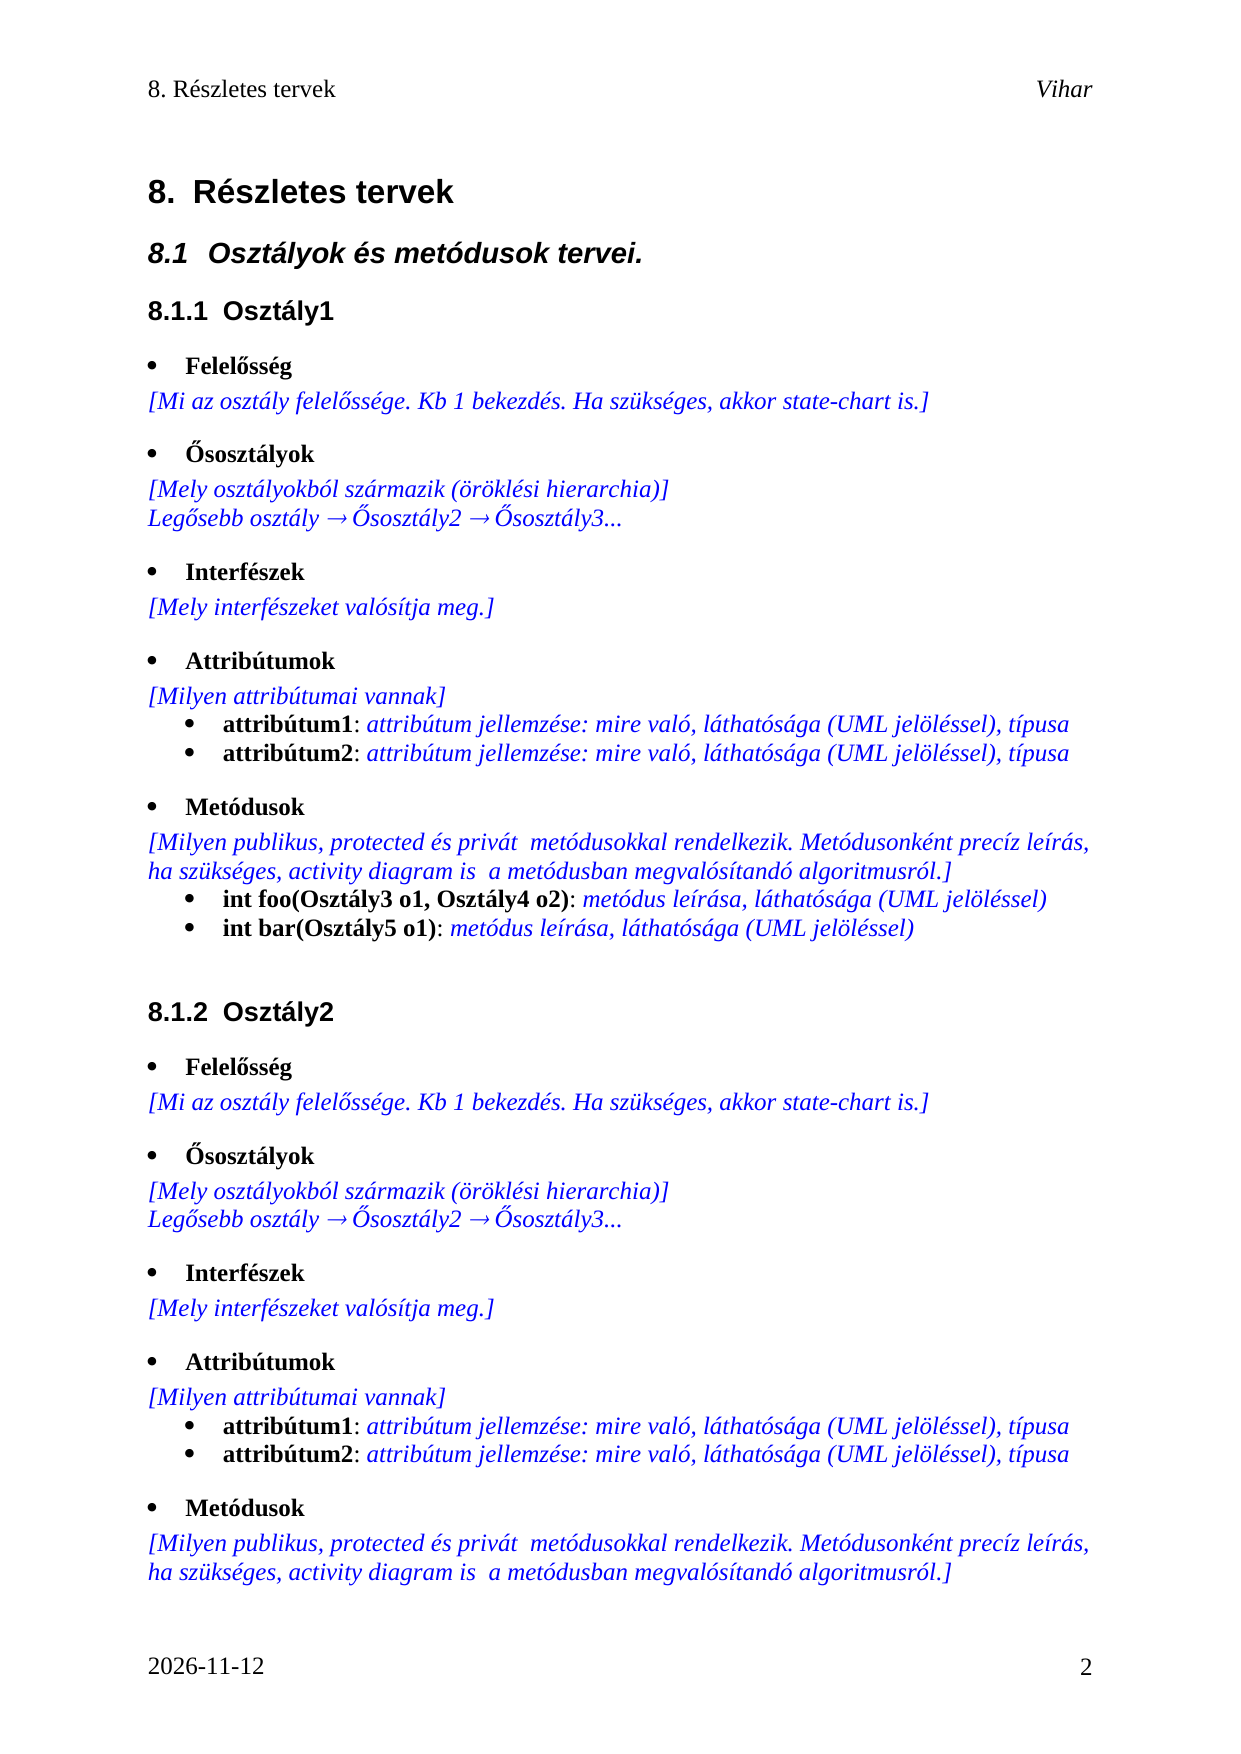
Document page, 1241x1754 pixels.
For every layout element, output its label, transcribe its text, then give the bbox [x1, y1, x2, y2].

list int foo(Osztály3 o1, Osztály4 o2): metódus leírása, láthatósága (UML jelöléssel) [185, 884, 1093, 913]
text [Mely interfészeket valósítja meg.] [148, 592, 1093, 621]
subtitle Részletes tervek [148, 173, 1093, 211]
text Legősebb osztály Ősosztály2 Ősosztály3... [148, 1204, 1093, 1233]
list attribútum1: attribútum jellemzése: mire való, láthatósága (UML jelöléssel), típusa [185, 1411, 1093, 1439]
subtitle Interfészek [148, 1258, 1093, 1287]
list attribútum2: attribútum jellemzése: mire való, láthatósága (UML jelöléssel), típusa [185, 738, 1093, 767]
subtitle Felelősség [148, 1052, 1093, 1081]
text [Milyen publikus, protected és privát metódusokkal rendelkezik. Metódusonként precíz leírás, ha szükséges, activity diagram is a metódusban megvalósítandó algoritmusról.] [148, 1528, 1093, 1586]
subtitle Felelősség [148, 351, 1093, 379]
subtitle Attribútumok [148, 1347, 1093, 1376]
subtitle Osztályok és metódusok tervei. [148, 236, 1093, 269]
subtitle Interfészek [148, 557, 1093, 586]
text Legősebb osztály Ősosztály2 Ősosztály3... [148, 503, 1093, 532]
text [Milyen attribútumai vannak] [148, 681, 1093, 709]
text [Mely osztályokból származik (öröklési hierarchia)] [148, 474, 1093, 503]
subtitle Metódusok [148, 792, 1093, 821]
text [Milyen publikus, protected és privát metódusokkal rendelkezik. Metódusonként precíz leírás, ha szükséges, activity diagram is a metódusban megvalósítandó algoritmusról.] [148, 827, 1093, 884]
subtitle Metódusok [148, 1493, 1093, 1522]
text [Milyen attribútumai vannak] [148, 1382, 1093, 1411]
list int bar(Osztály5 o1): metódus leírása, láthatósága (UML jelöléssel) [185, 913, 1093, 942]
text [Mi az osztály felelőssége. Kb 1 bekezdés. Ha szükséges, akkor state-chart is.] [148, 386, 1093, 414]
subtitle Ősosztályok [148, 1141, 1093, 1169]
subtitle Attribútumok [148, 646, 1093, 674]
text [Mi az osztály felelőssége. Kb 1 bekezdés. Ha szükséges, akkor state-chart is.] [148, 1087, 1093, 1116]
text [Mely interfészeket valósítja meg.] [148, 1293, 1093, 1322]
list attribútum2: attribútum jellemzése: mire való, láthatósága (UML jelöléssel), típusa [185, 1439, 1093, 1468]
subtitle Osztály2 [148, 996, 1093, 1027]
text [Mely osztályokból származik (öröklési hierarchia)] [148, 1176, 1093, 1204]
subtitle Osztály1 [148, 294, 1093, 326]
list attribútum1: attribútum jellemzése: mire való, láthatósága (UML jelöléssel), típusa [185, 709, 1093, 738]
subtitle Ősosztályok [148, 439, 1093, 468]
